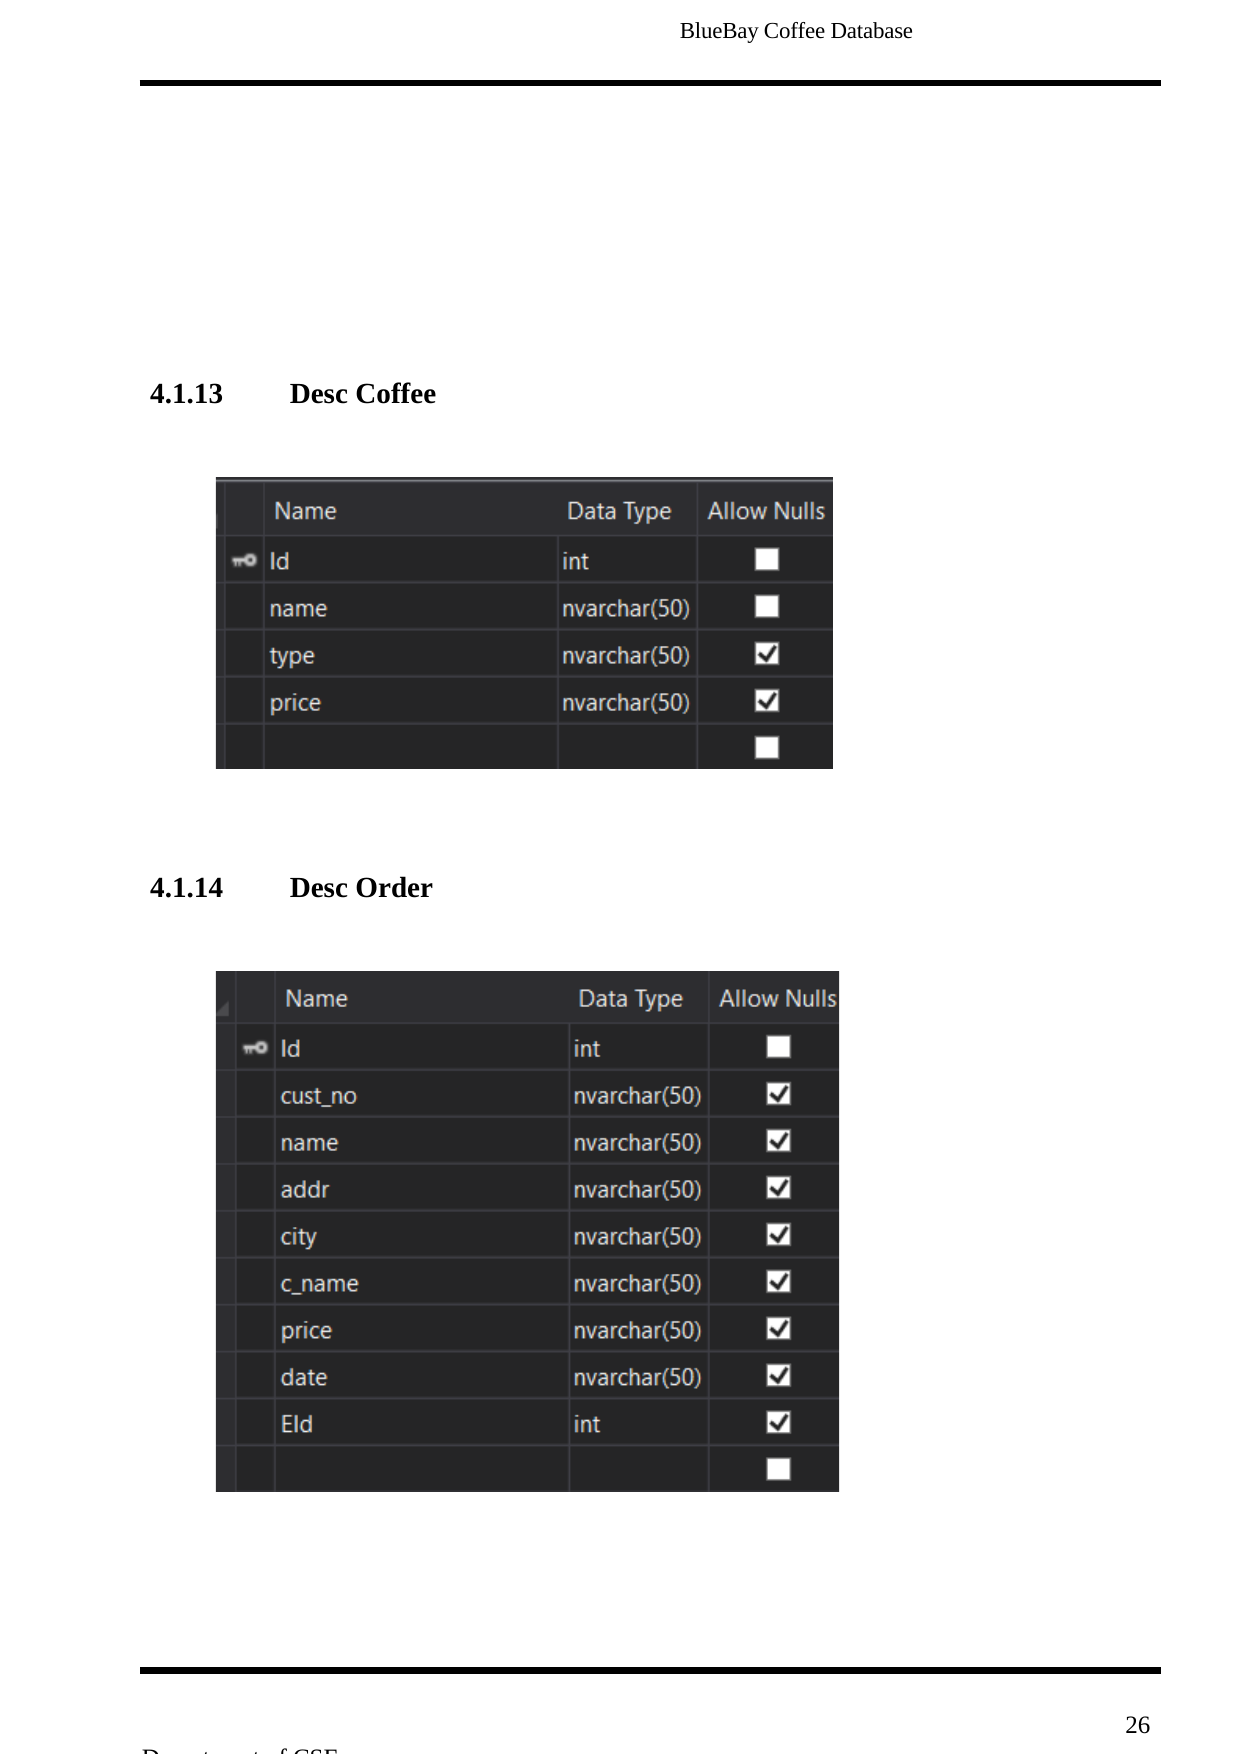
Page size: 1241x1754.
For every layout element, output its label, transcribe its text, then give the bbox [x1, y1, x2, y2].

list Desc Order [150, 870, 1161, 904]
list Desc Coffee [150, 376, 1161, 410]
picture [215, 971, 840, 1492]
picture [215, 477, 833, 769]
